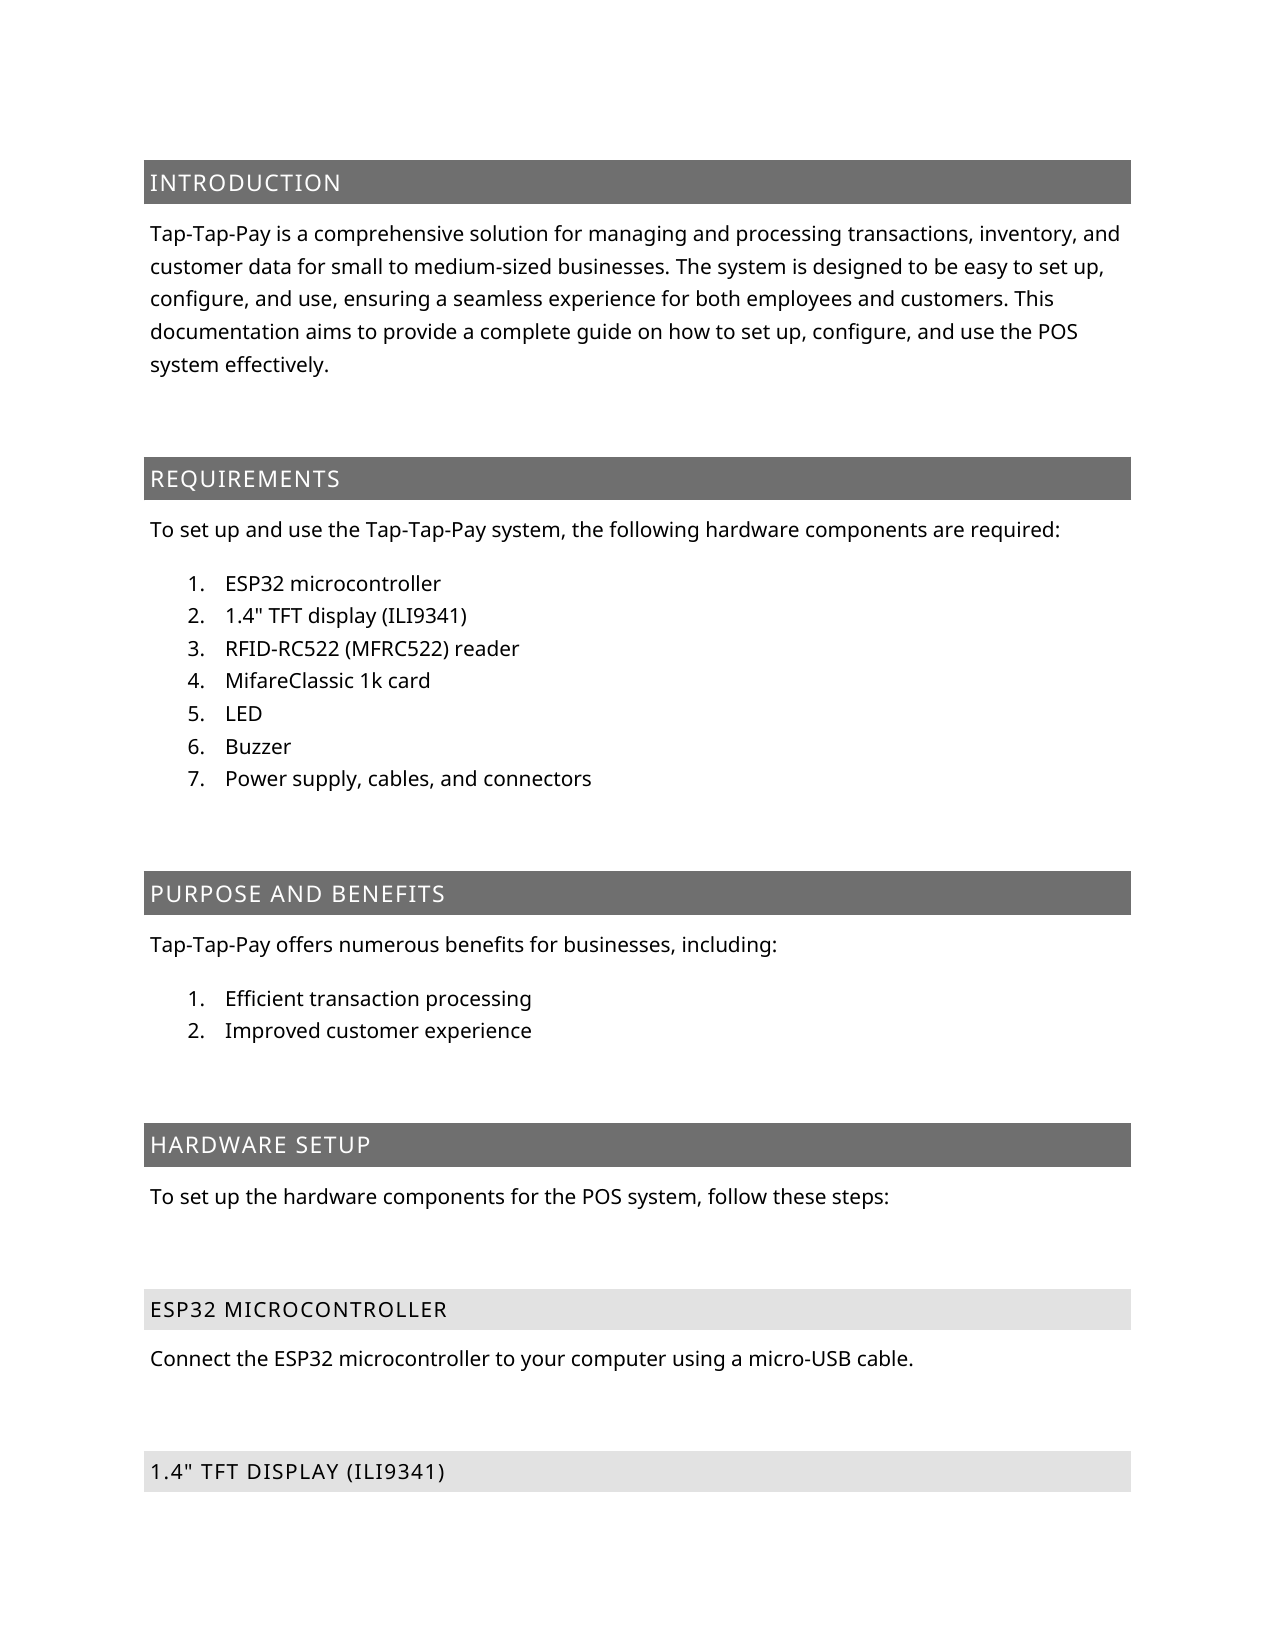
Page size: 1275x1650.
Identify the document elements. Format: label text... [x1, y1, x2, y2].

subtitle Purpose and Benefits [150, 878, 1125, 909]
list MifareClassic 1k card [187, 667, 1125, 695]
text To set up the hardware components for the POS system, follow these steps: [150, 1182, 1125, 1210]
list LED [187, 699, 1125, 728]
list ESP32 microcontroller [187, 569, 1125, 597]
list 1.4" TFT display (ILI9341) [187, 601, 1125, 630]
list Improved customer experience [187, 1016, 1125, 1045]
subtitle Hardware Setup [150, 1129, 1125, 1161]
text Connect the ESP32 microcontroller to your computer using a micro-USB cable. [150, 1344, 1125, 1373]
list Power supply, cables, and connectors [187, 764, 1125, 793]
subtitle 1.4" TFT Display (ILI9341) [150, 1458, 1125, 1486]
list Efficient transaction processing [187, 984, 1125, 1012]
subtitle Requirements [150, 463, 1125, 494]
list Buzzer [187, 732, 1125, 760]
text Tap-Tap-Pay offers numerous benefits for businesses, including: [150, 930, 1125, 959]
subtitle Introduction [150, 167, 1125, 198]
text To set up and use the Tap-Tap-Pay system, the following hardware components are required: [150, 515, 1125, 544]
text Tap-Tap-Pay is a comprehensive solution for managing and processing transactions, inventory, and customer data for small to medium-sized businesses. The system is designed to be easy to set up, configure, and use, ensuring a seamless experience for both employees and customers. This documentation aims to provide a complete guide on how to set up, configure, and use the POS system effectively. [150, 219, 1125, 378]
subtitle ESP32 Microcontroller [150, 1295, 1125, 1323]
list RFID-RC522 (MFRC522) reader [187, 634, 1125, 662]
